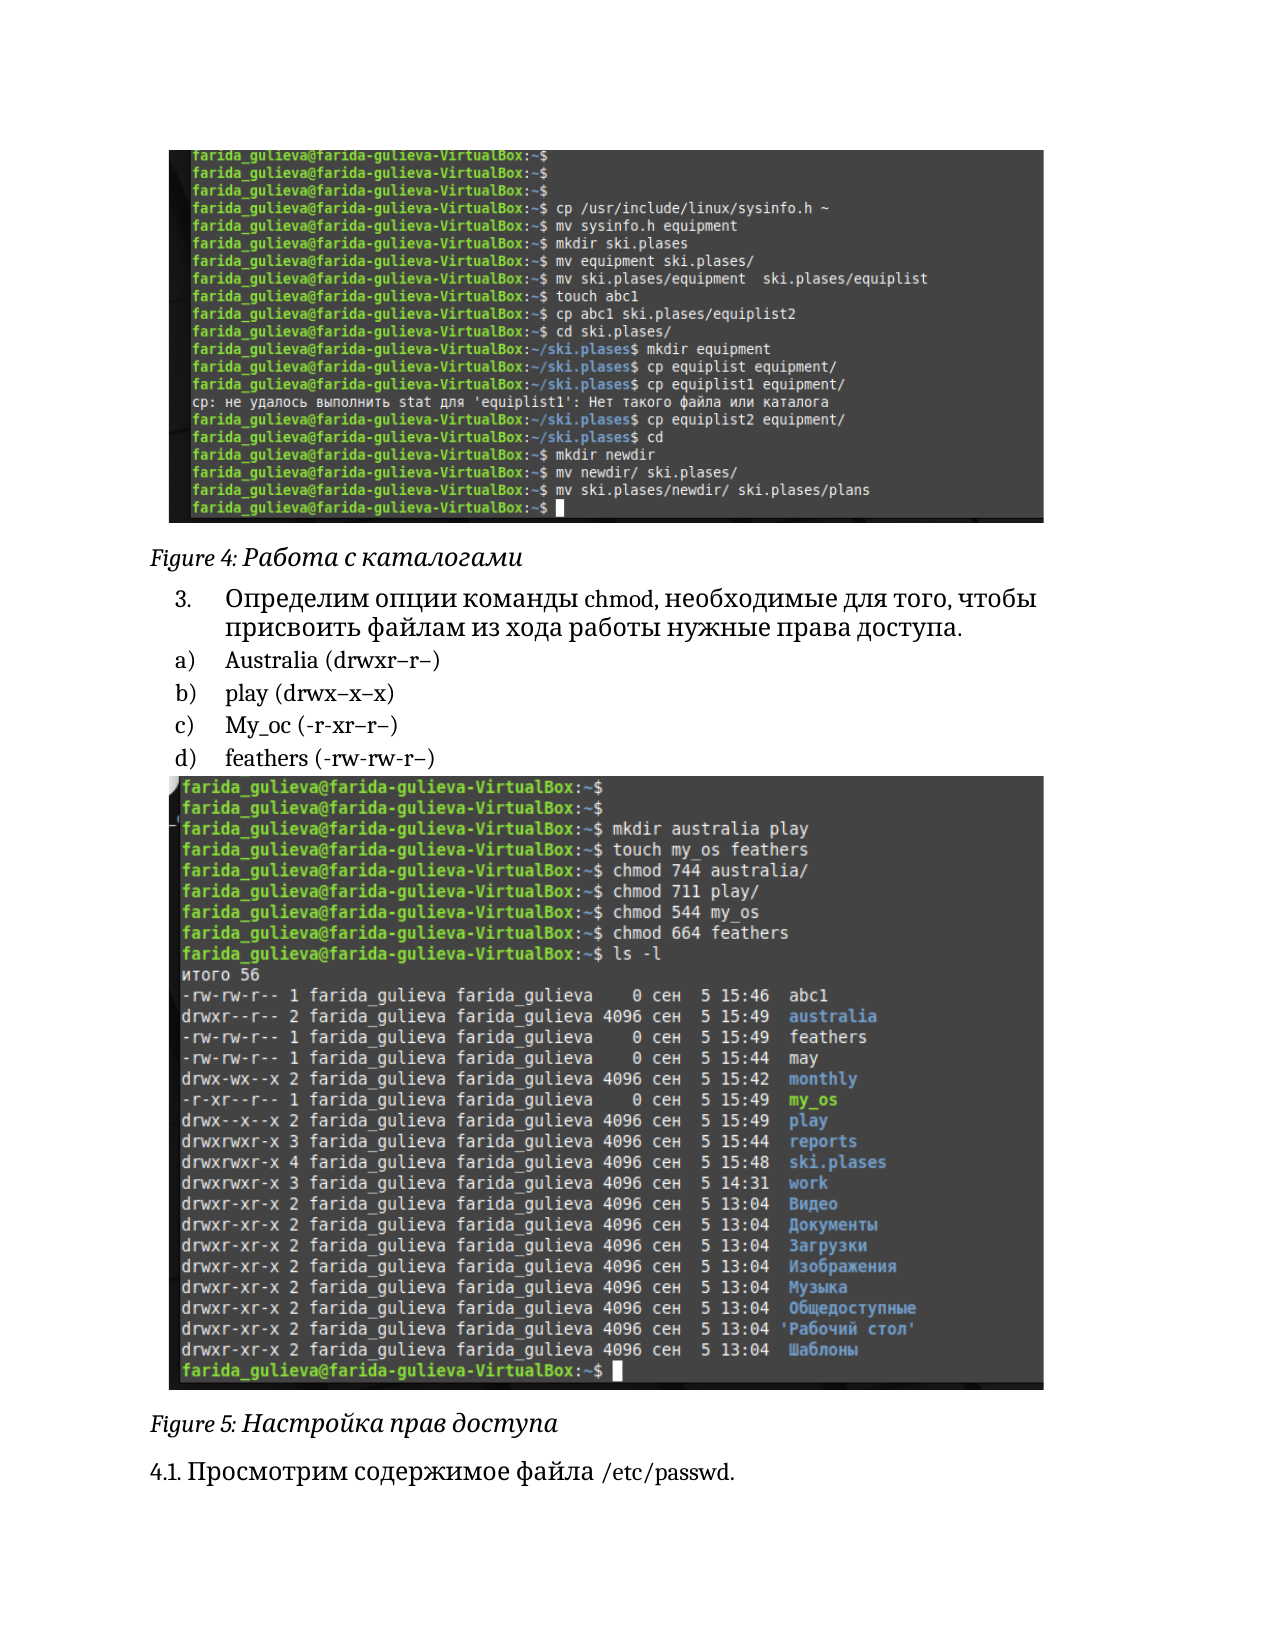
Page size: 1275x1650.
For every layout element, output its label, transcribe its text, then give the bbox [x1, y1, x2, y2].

picture [168, 776, 1044, 1390]
list My_oc (-r-xr–r–) [175, 711, 1125, 740]
text 4.1. Просмотрим содержимое файла /etc/passwd. [150, 1458, 1125, 1486]
list Australia (drwxr–r–) [175, 646, 1125, 675]
picture [168, 150, 1044, 523]
list play (drwx–x–x) [175, 679, 1125, 707]
text Figure 4: Работа с каталогами [150, 544, 1125, 572]
list Определим опции команды chmod, необходимые для того, чтобы присвоить файлам из хода работы нужные права доступа. [175, 585, 1125, 642]
text Figure 5: Настройка прав доступа [150, 1410, 1125, 1439]
list feathers (-rw-rw-r–) [175, 744, 1125, 772]
